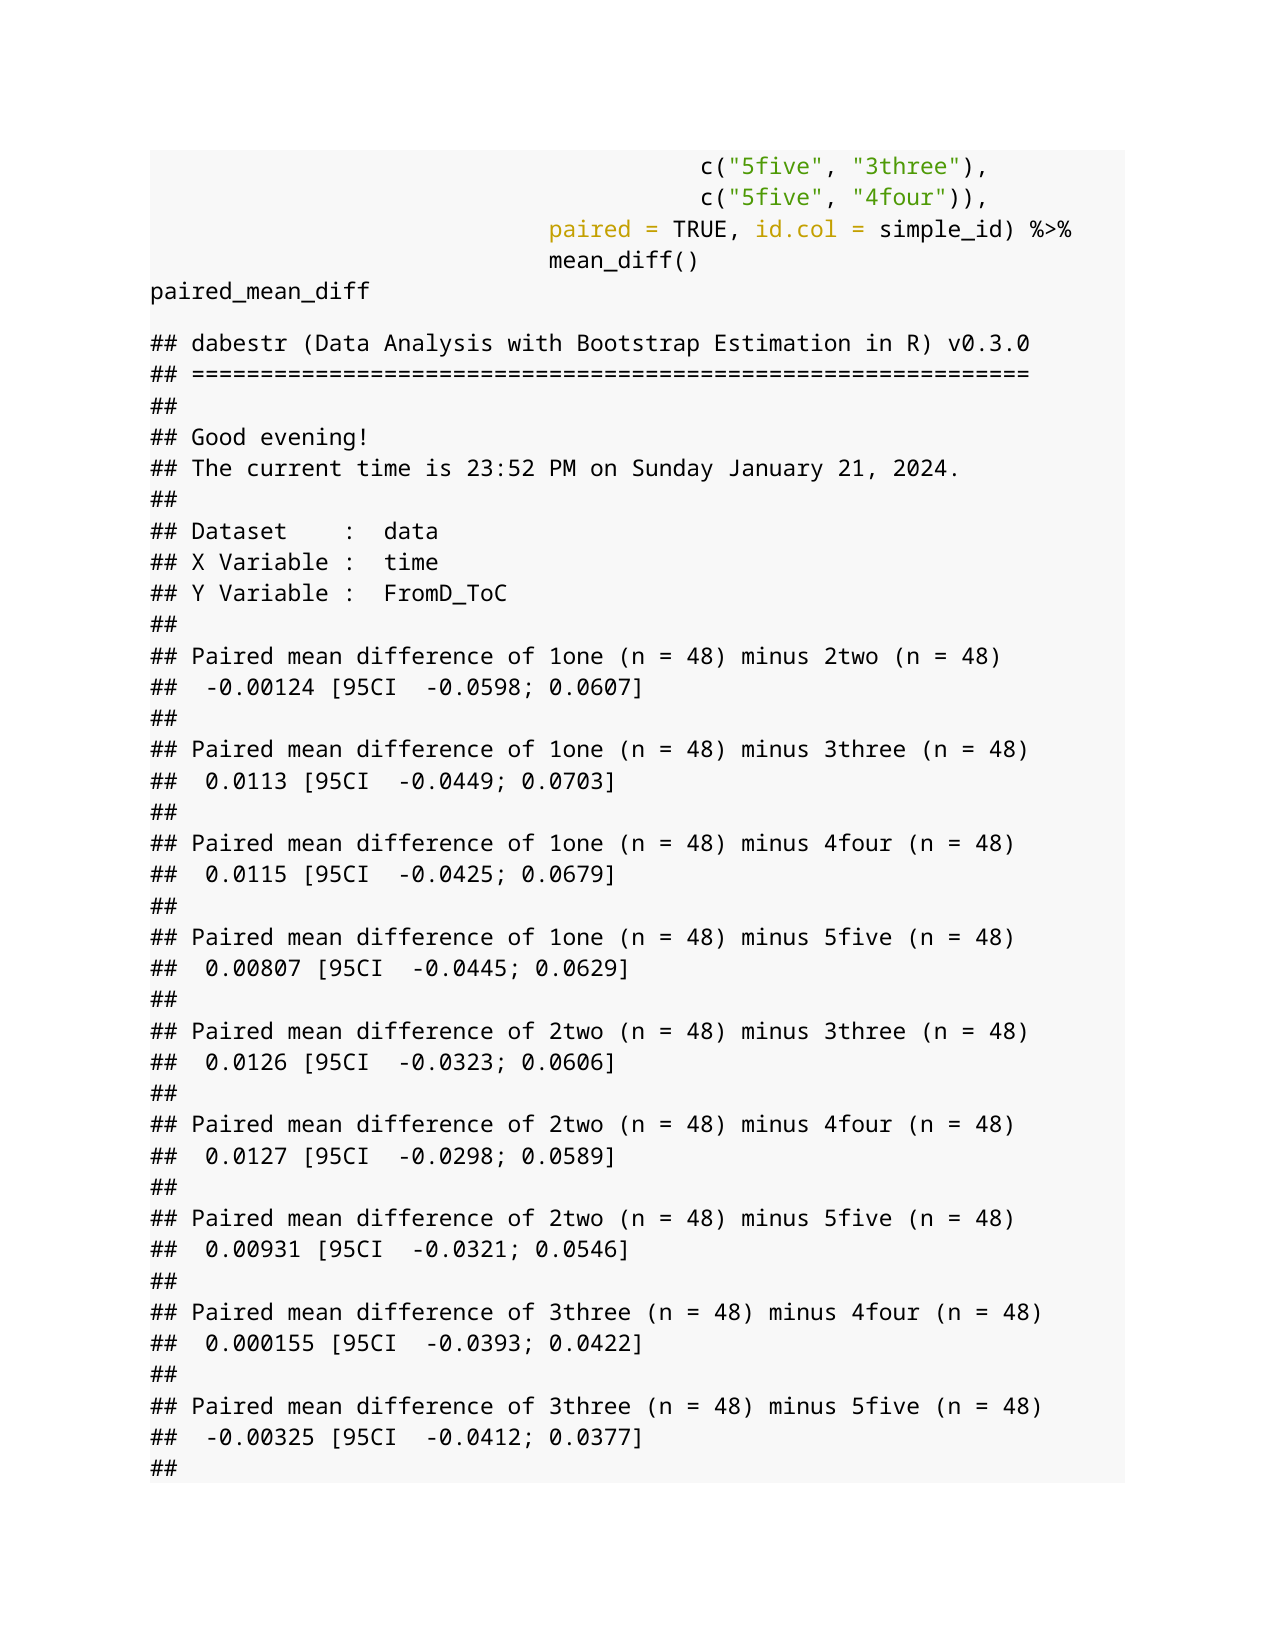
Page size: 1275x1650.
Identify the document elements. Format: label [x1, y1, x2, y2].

text [150, 150, 1125, 306]
text [150, 327, 1125, 1483]
